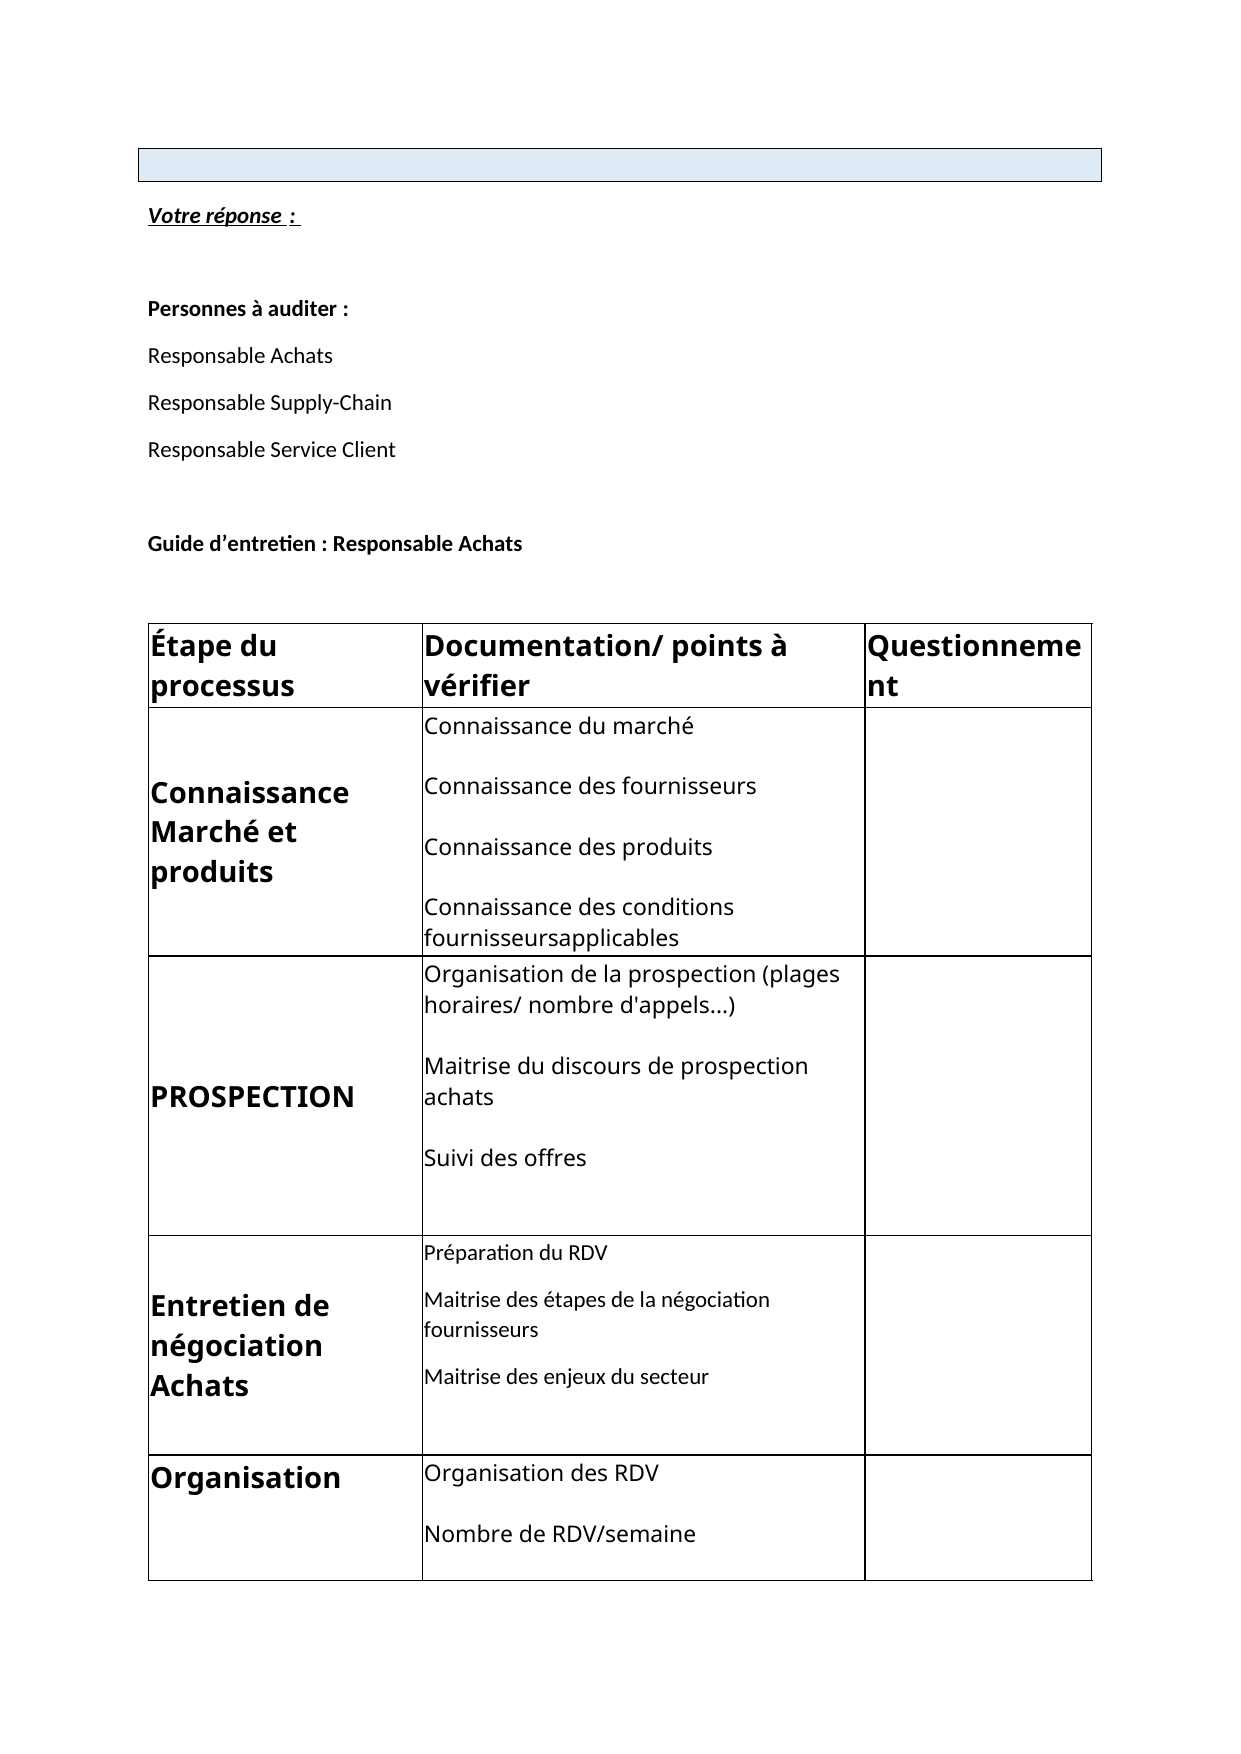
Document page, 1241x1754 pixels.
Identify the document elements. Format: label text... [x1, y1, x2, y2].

table_cell PROSPECTION [149, 957, 422, 1235]
text Responsable Service Client [148, 435, 1093, 463]
table_header Étape du processus [149, 624, 422, 707]
table_cell [866, 708, 1091, 955]
table_cell Connaissance du marché Connaissance des fournisseurs Connaissance des produits Connaissance des conditions fournisseursapplicables [423, 708, 864, 955]
table_header Questionnement [866, 624, 1091, 707]
table_header Documentation/ points à vérifier [423, 624, 864, 707]
table_cell Préparation du RDV Maitrise des étapes de la négociation fournisseurs Maitrise des enjeux du secteur [423, 1236, 864, 1454]
table_cell [866, 1456, 1091, 1579]
text Votre réponse : [148, 201, 1093, 229]
text Responsable Supply-Chain [148, 388, 1093, 416]
text Responsable Achats [148, 341, 1093, 369]
text Guide d’entretien : Responsable Achats [148, 529, 1093, 557]
table_cell Entretien de négociation Achats [149, 1236, 422, 1454]
text Personnes à auditer : [148, 294, 1093, 322]
table_cell Organisation de la prospection (plages horaires/ nombre d'appels...) Maitrise du discours de prospection achats Suivi des offres [423, 957, 864, 1235]
table_cell [866, 1236, 1091, 1454]
table_cell [866, 957, 1091, 1235]
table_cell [423, 1456, 864, 1579]
table_cell Connaissance Marché et produits [149, 708, 422, 955]
table_cell Organisation [149, 1456, 422, 1579]
